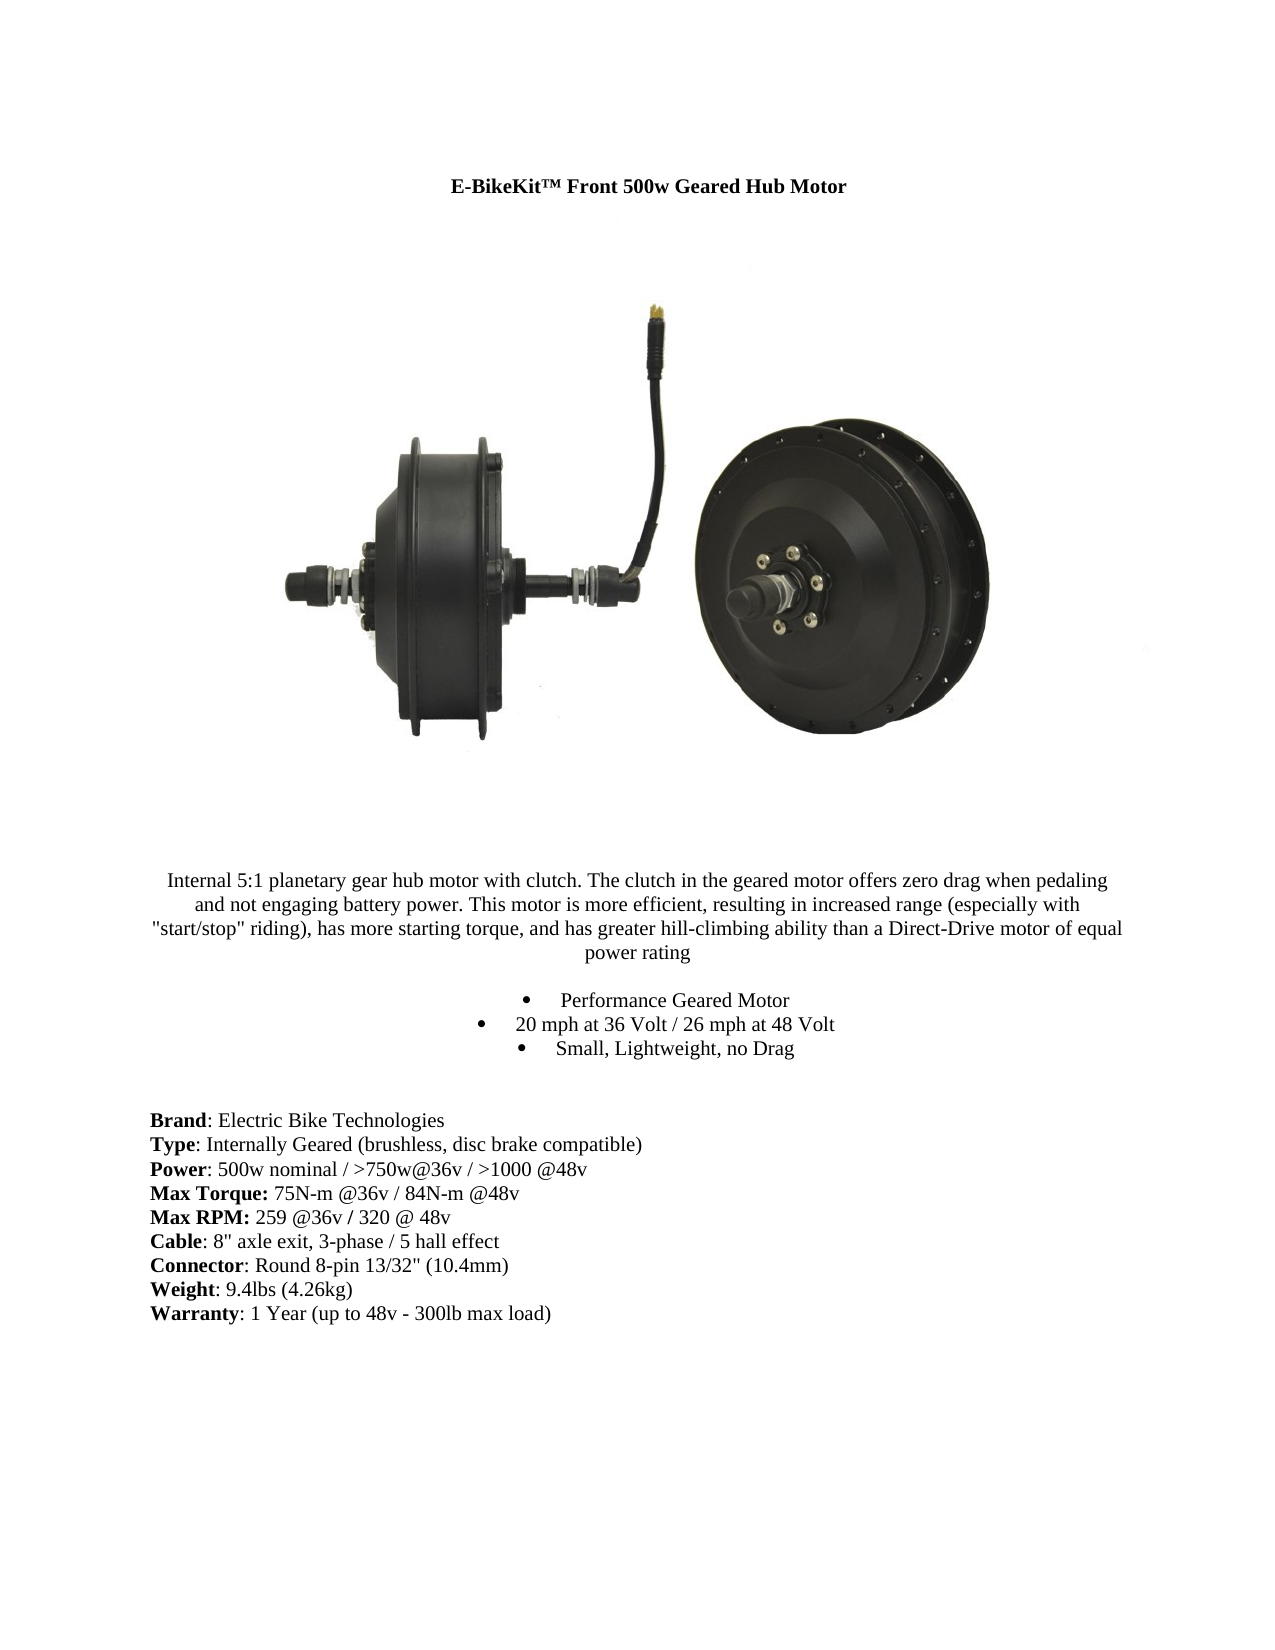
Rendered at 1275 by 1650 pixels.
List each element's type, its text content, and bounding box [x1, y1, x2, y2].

picture [172, 198, 1148, 844]
text Internal 5:1 planetary gear hub motor with clutch. The clutch in the geared motor offers zero drag when pedaling and not engaging battery power. This motor is more efficient, resulting in increased range (especially with "start/stop" riding), has more starting torque, and has greater hill-climbing ability than a Direct-Drive motor of equal power rating [150, 868, 1125, 964]
text Brand: Electric Bike Technologies Type: Internally Geared (brushless, disc brake compatible) Power: 500w nominal / >750w@36v / >1000 @48v Max Torque: 75N-m @36v / 84N-m @48v Max RPM: 259 @36v / 320 @ 48v Cable: 8" axle exit, 3-phase / 5 hall effect Connector: Round 8-pin 13/32" (10.4mm) Weight: 9.4lbs (4.26kg) Warranty: 1 Year (up to 48v - 300lb max load) [150, 1108, 1125, 1325]
list Small, Lightweight, no Drag [187, 1036, 1125, 1060]
list 20 mph at 36 Volt / 26 mph at 48 Volt [187, 1012, 1125, 1036]
list Performance Geared Motor [187, 988, 1125, 1012]
text E-BikeKit™ Front 500w Geared Hub Motor [172, 174, 1125, 198]
